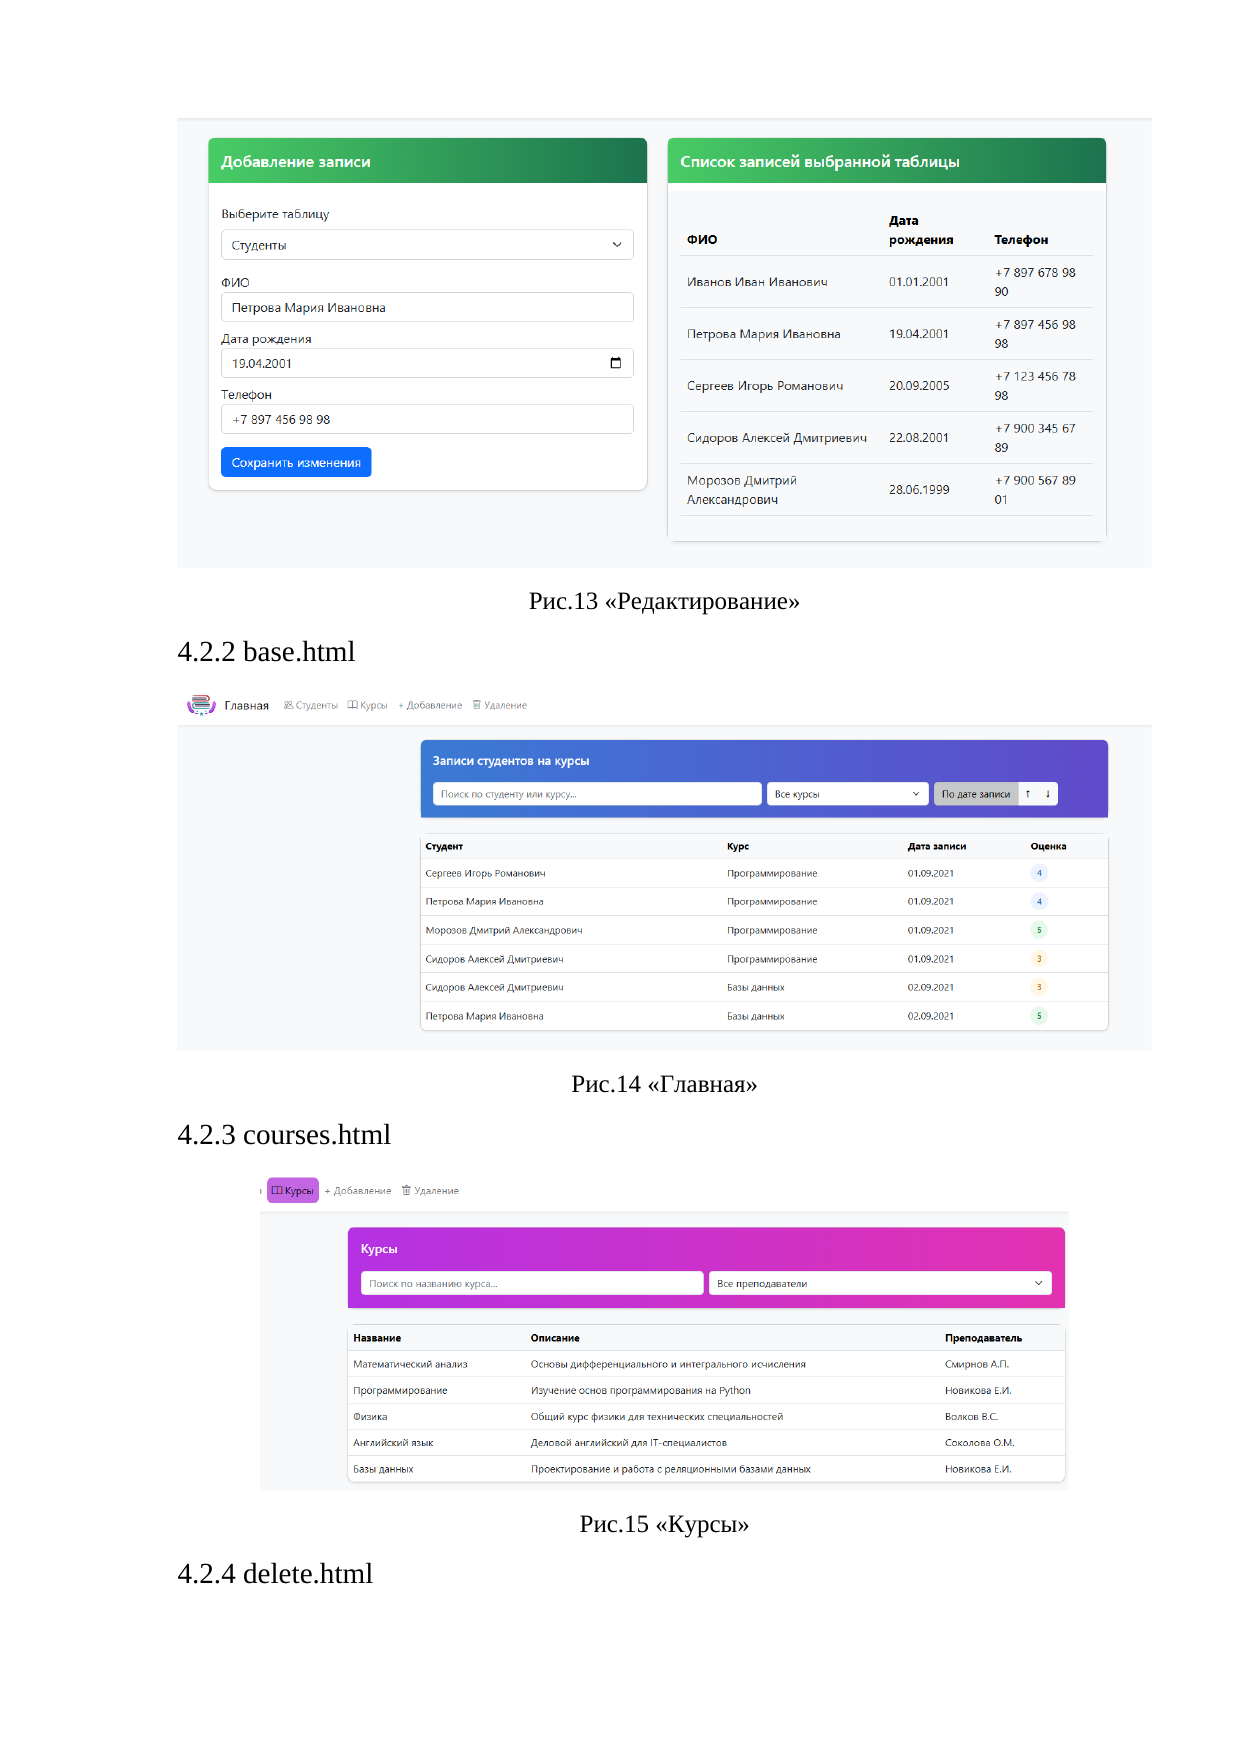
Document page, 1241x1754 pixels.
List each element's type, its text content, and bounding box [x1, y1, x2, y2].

text Рис.15 «Курсы» [177, 1509, 1152, 1537]
text Рис.13 «Редактирование» [177, 586, 1152, 615]
text 4.2.2 base.html [177, 634, 1152, 668]
text Рис.14 «Главная» [177, 1069, 1152, 1098]
picture [259, 1170, 1069, 1490]
text 4.2.3 courses.html [177, 1117, 1152, 1151]
text 4.2.4 delete.html [177, 1556, 1152, 1620]
picture [177, 118, 1152, 568]
picture [177, 686, 1152, 1051]
